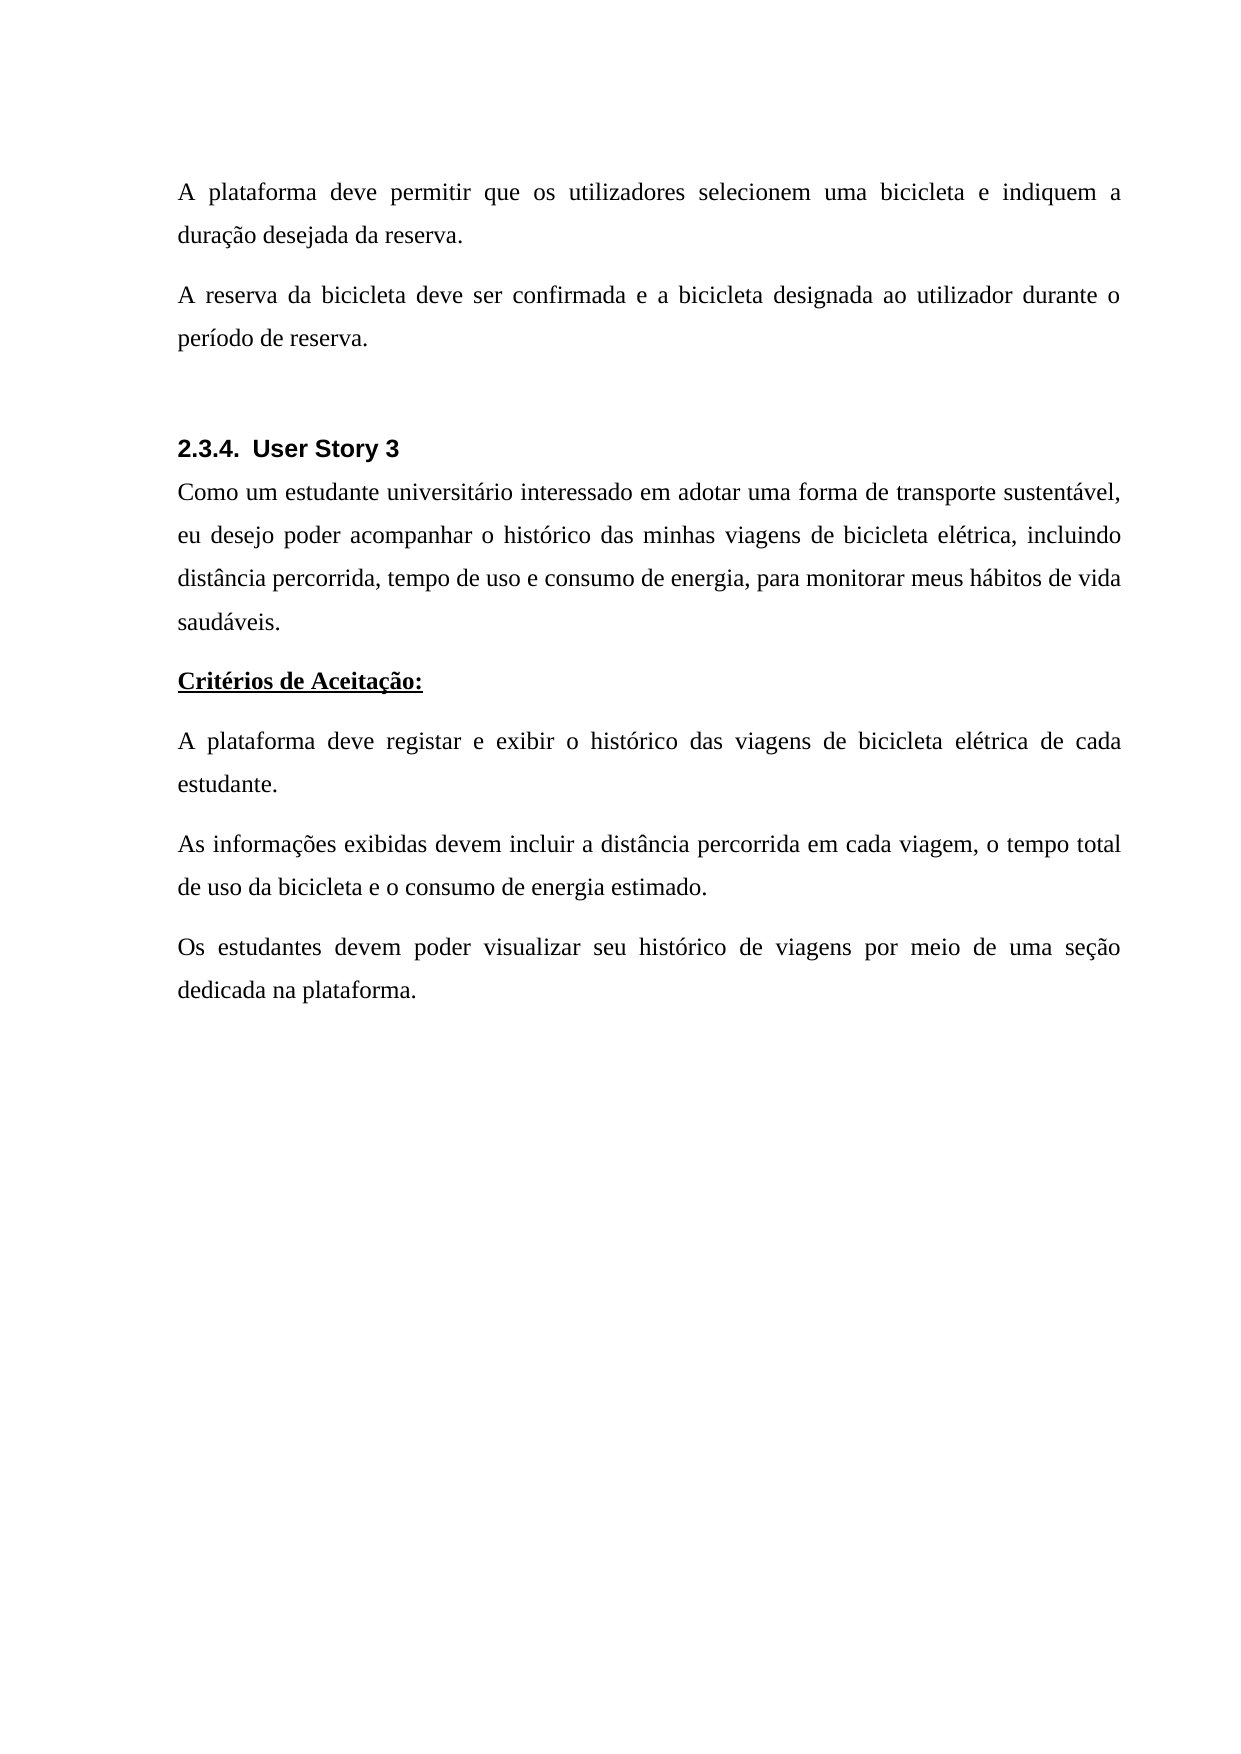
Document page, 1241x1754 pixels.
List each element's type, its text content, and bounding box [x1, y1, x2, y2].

text As informações exibidas devem incluir a distância percorrida em cada viagem, o tempo total de uso da bicicleta e o consumo de energia estimado. [177, 829, 1122, 901]
text Os estudantes devem poder visualizar seu histórico de viagens por meio de uma seção dedicada na plataforma. [177, 932, 1122, 1004]
text A reserva da bicicleta deve ser confirmada e a bicicleta designada ao utilizador durante o período de reserva. [177, 280, 1122, 352]
text A plataforma deve permitir que os utilizadores selecionem uma bicicleta e indiquem a duração desejada da reserva. [177, 177, 1122, 249]
subtitle User Story 3 [177, 434, 1122, 463]
text Como um estudante universitário interessado em adotar uma forma de transporte sustentável, eu desejo poder acompanhar o histórico das minhas viagens de bicicleta elétrica, incluindo distância percorrida, tempo de uso e consumo de energia, para monitorar meus hábitos de vida saudáveis. [177, 477, 1122, 635]
text Critérios de Aceitação: [177, 666, 1122, 695]
text A plataforma deve registar e exibir o histórico das viagens de bicicleta elétrica de cada estudante. [177, 726, 1122, 798]
